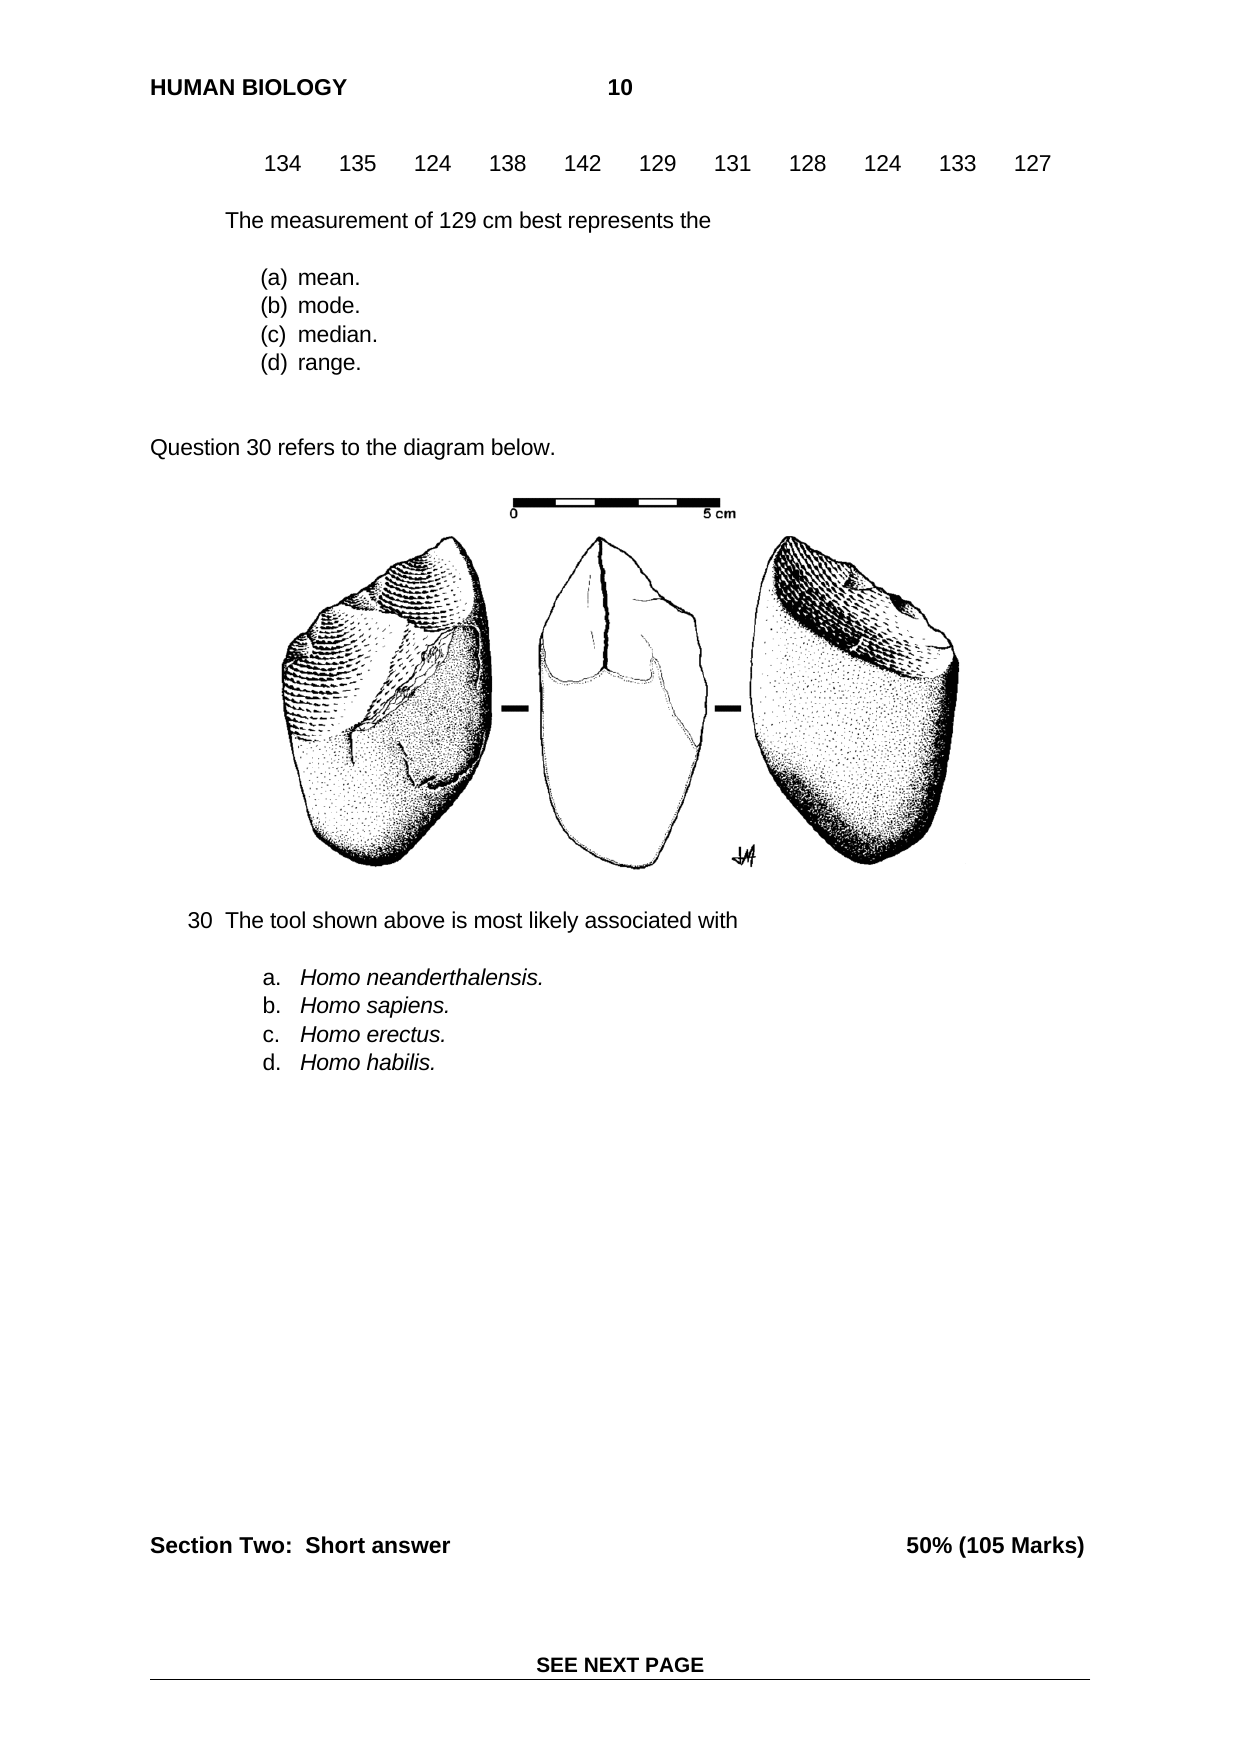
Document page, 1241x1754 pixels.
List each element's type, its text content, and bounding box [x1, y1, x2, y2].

list Homo habilis. [262, 1049, 1090, 1075]
list 134 135 124 138 142 129 131 128 124 133 127 [225, 150, 1090, 176]
text Question 30 refers to the diagram below. [150, 434, 1090, 461]
text Section Two: Short answer 50% (105 Marks) [150, 1532, 1090, 1559]
list range. [260, 349, 1090, 375]
list The tool shown above is most likely associated with [187, 907, 1090, 933]
list Homo erectus. [262, 1021, 1090, 1047]
list Homo neanderthalensis. [262, 964, 1090, 990]
list Homo sapiens. [262, 992, 1090, 1018]
list median. [260, 321, 1090, 347]
list The measurement of 129 cm best represents the [225, 207, 1090, 233]
picture [274, 491, 966, 877]
list mean. [260, 264, 1090, 290]
list mode. [260, 292, 1090, 318]
